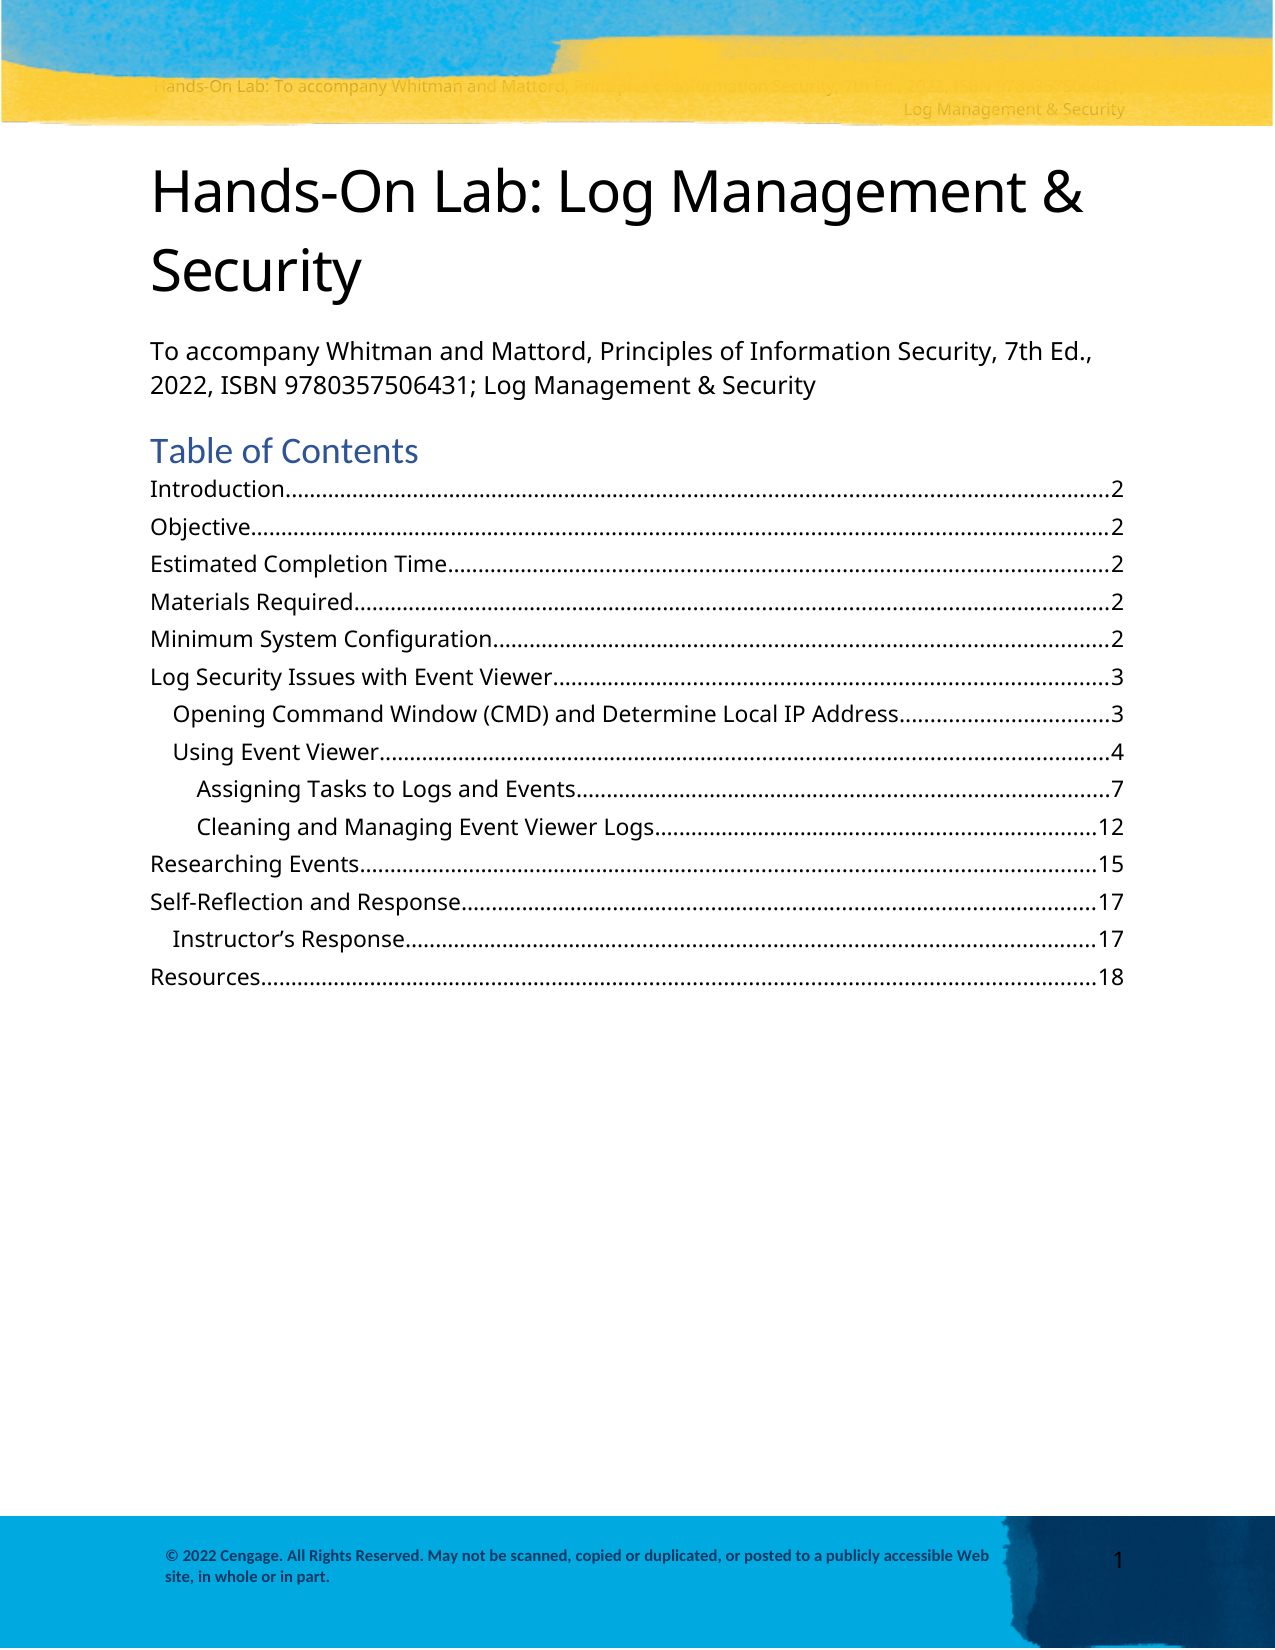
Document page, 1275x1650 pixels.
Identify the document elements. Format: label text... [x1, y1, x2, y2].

title Hands-On Lab: Log Management & Security [150, 150, 1125, 309]
picture [1009, 1516, 1275, 1648]
title To accompany Whitman and Mattord, Principles of Information Security, 7th Ed., 2022, ISBN 9780357506431; Log Management & Security [150, 334, 1125, 402]
